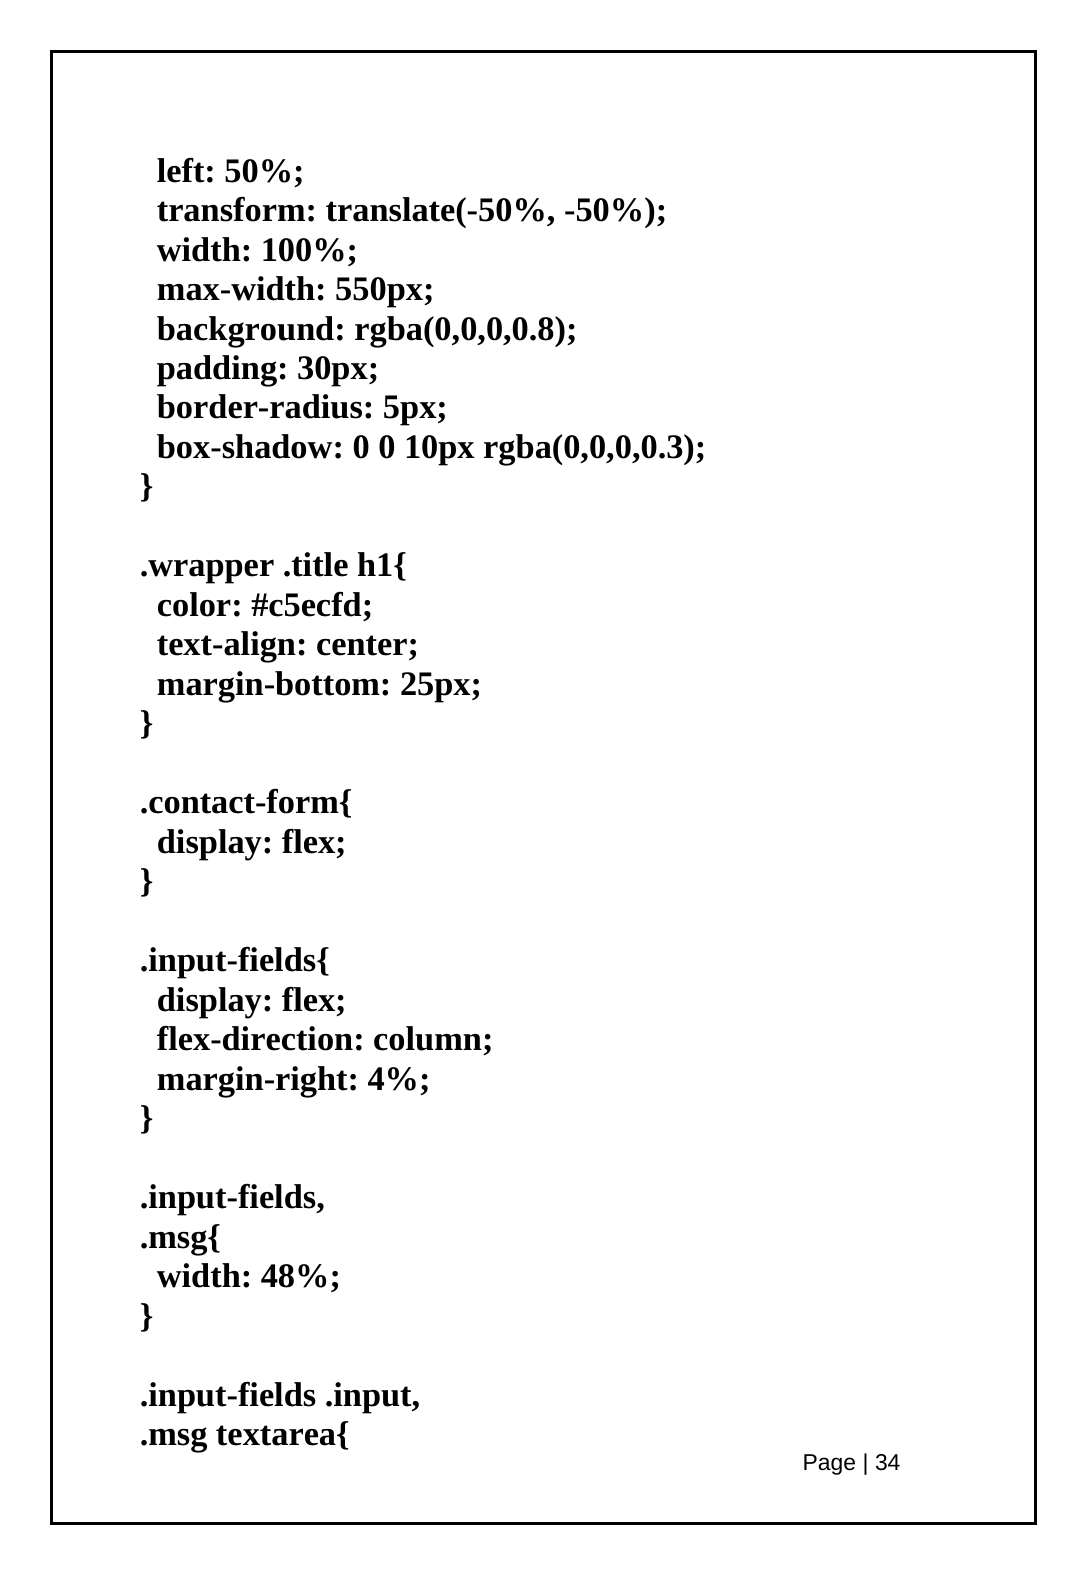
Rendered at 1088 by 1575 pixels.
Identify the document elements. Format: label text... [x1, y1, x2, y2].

text margin-bottom: 25px; [139, 663, 950, 703]
text transform: translate(-50%, -50%); [139, 189, 950, 229]
text left: 50%; [139, 150, 950, 189]
text padding: 30px; [139, 347, 950, 387]
text flex-direction: column; [139, 1018, 950, 1058]
text } [139, 861, 950, 900]
text .contact-form{ [139, 782, 950, 821]
text .wrapper .title h1{ [139, 545, 950, 584]
text } [139, 1295, 950, 1334]
text .msg{ [139, 1216, 950, 1255]
text border-radius: 5px; [139, 387, 950, 426]
text text-align: center; [139, 624, 950, 663]
text width: 100%; [139, 229, 950, 268]
text } [139, 703, 950, 742]
text .input-fields, [139, 1176, 950, 1216]
text .input-fields{ [139, 939, 950, 979]
text color: #c5ecfd; [139, 584, 950, 624]
text .msg textarea{ [139, 1413, 950, 1453]
text .input-fields .input, [139, 1374, 950, 1413]
text margin-right: 4%; [139, 1058, 950, 1097]
text } [139, 466, 950, 505]
text display: flex; [139, 821, 950, 861]
text max-width: 550px; [139, 268, 950, 308]
text display: flex; [139, 979, 950, 1018]
text box-shadow: 0 0 10px rgba(0,0,0,0.3); [139, 426, 950, 466]
text background: rgba(0,0,0,0.8); [139, 308, 950, 347]
text } [139, 1097, 950, 1137]
text width: 48%; [139, 1255, 950, 1295]
